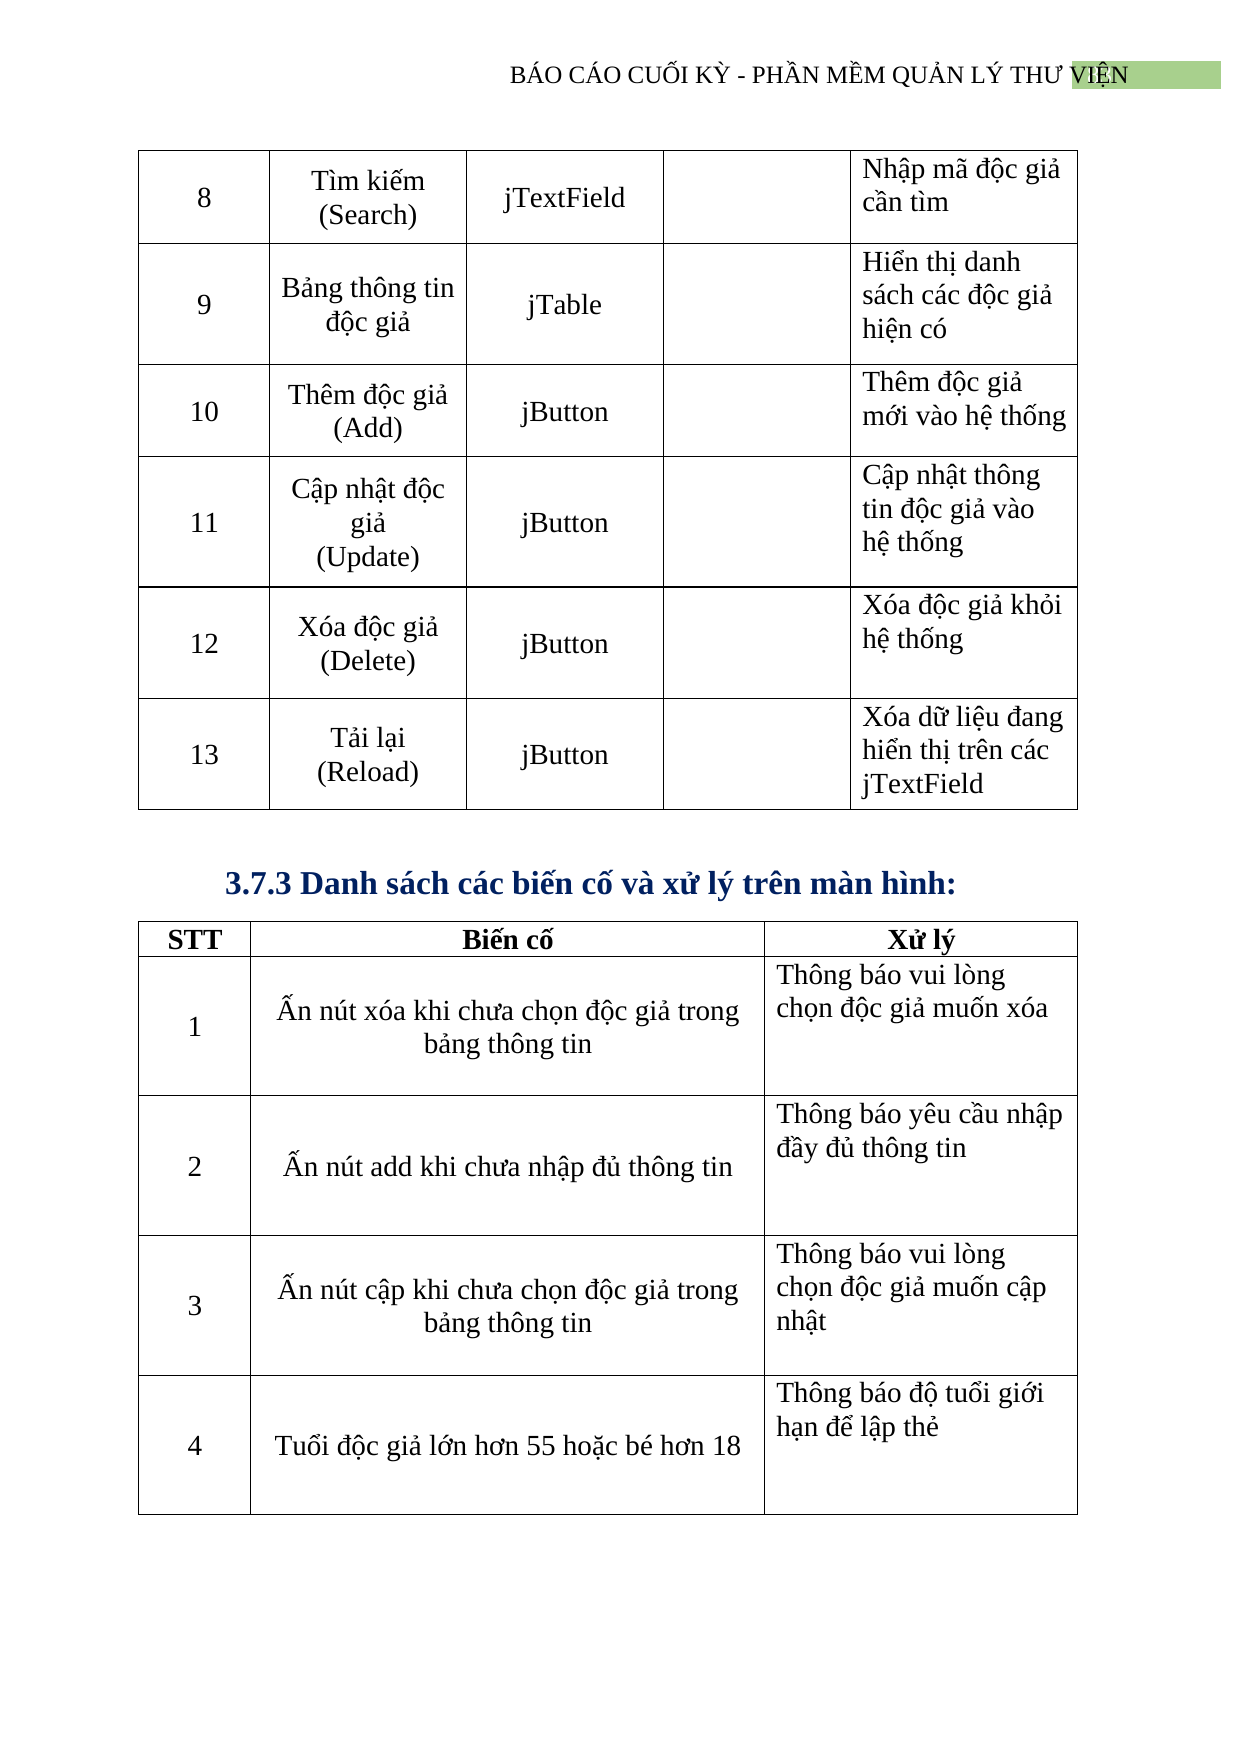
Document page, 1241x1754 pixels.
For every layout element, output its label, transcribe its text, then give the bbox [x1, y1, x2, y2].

table_header STT [139, 922, 250, 956]
table_cell [664, 244, 850, 363]
table_cell Thông báo yêu cầu nhập đầy đủ thông tin [765, 1096, 1077, 1235]
table_cell 9 [139, 244, 269, 363]
table_cell jButton [467, 457, 663, 586]
table_cell Tuổi độc giả lớn hơn 55 hoặc bé hơn 18 [251, 1376, 764, 1514]
table_cell [664, 365, 850, 456]
table_cell 11 [139, 457, 269, 586]
table_cell Thêm độc giả (Add) [270, 365, 466, 456]
table_cell 3 [139, 1236, 250, 1374]
table_cell [664, 588, 850, 698]
table_cell Tìm kiếm (Search) [270, 151, 466, 243]
text 3.7.3 Danh sách các biến cố và xử lý trên màn hình: [187, 863, 1090, 902]
table_cell Xóa dữ liệu đang hiển thị trên các jTextField [851, 699, 1077, 809]
table_cell 4 [139, 1376, 250, 1514]
table_cell 12 [139, 588, 269, 698]
table_cell Cập nhật độc giả (Update) [270, 457, 466, 586]
table_cell Xóa độc giả (Delete) [270, 588, 466, 698]
table_cell jButton [467, 365, 663, 456]
table_cell [664, 151, 850, 243]
table_cell 10 [139, 365, 269, 456]
table_cell Cập nhật thông tin độc giả vào hệ thống [851, 457, 1077, 586]
table_cell jButton [467, 588, 663, 698]
table_cell Xóa độc giả khỏi hệ thống [851, 588, 1077, 698]
table_cell Thêm độc giả mới vào hệ thống [851, 365, 1077, 456]
table_cell [664, 457, 850, 586]
table_cell [664, 699, 850, 809]
table_header Xử lý [765, 922, 1077, 956]
table_cell jTextField [467, 151, 663, 243]
table_cell jButton [467, 699, 663, 809]
table_cell jTable [467, 244, 663, 363]
table_cell Hiển thị danh sách các độc giả hiện có [851, 244, 1077, 363]
table_header Biến cố [251, 922, 764, 956]
table_cell Thông báo vui lòng chọn độc giả muốn cập nhật [765, 1236, 1077, 1374]
table_cell Tải lại (Reload) [270, 699, 466, 809]
table_cell 13 [139, 699, 269, 809]
table_cell 2 [139, 1096, 250, 1235]
table_cell Bảng thông tin độc giả [270, 244, 466, 363]
table_cell Thông báo vui lòng chọn độc giả muốn xóa [765, 957, 1077, 1095]
table_cell Thông báo độ tuổi giới hạn để lập thẻ [765, 1376, 1077, 1514]
table_cell Ấn nút cập khi chưa chọn độc giả trong bảng thông tin [251, 1236, 764, 1374]
table_cell 8 [139, 151, 269, 243]
table_cell 1 [139, 957, 250, 1095]
table_cell Nhập mã độc giả cần tìm [851, 151, 1077, 243]
table_cell Ấn nút add khi chưa nhập đủ thông tin [251, 1096, 764, 1235]
table_cell Ấn nút xóa khi chưa chọn độc giả trong bảng thông tin [251, 957, 764, 1095]
